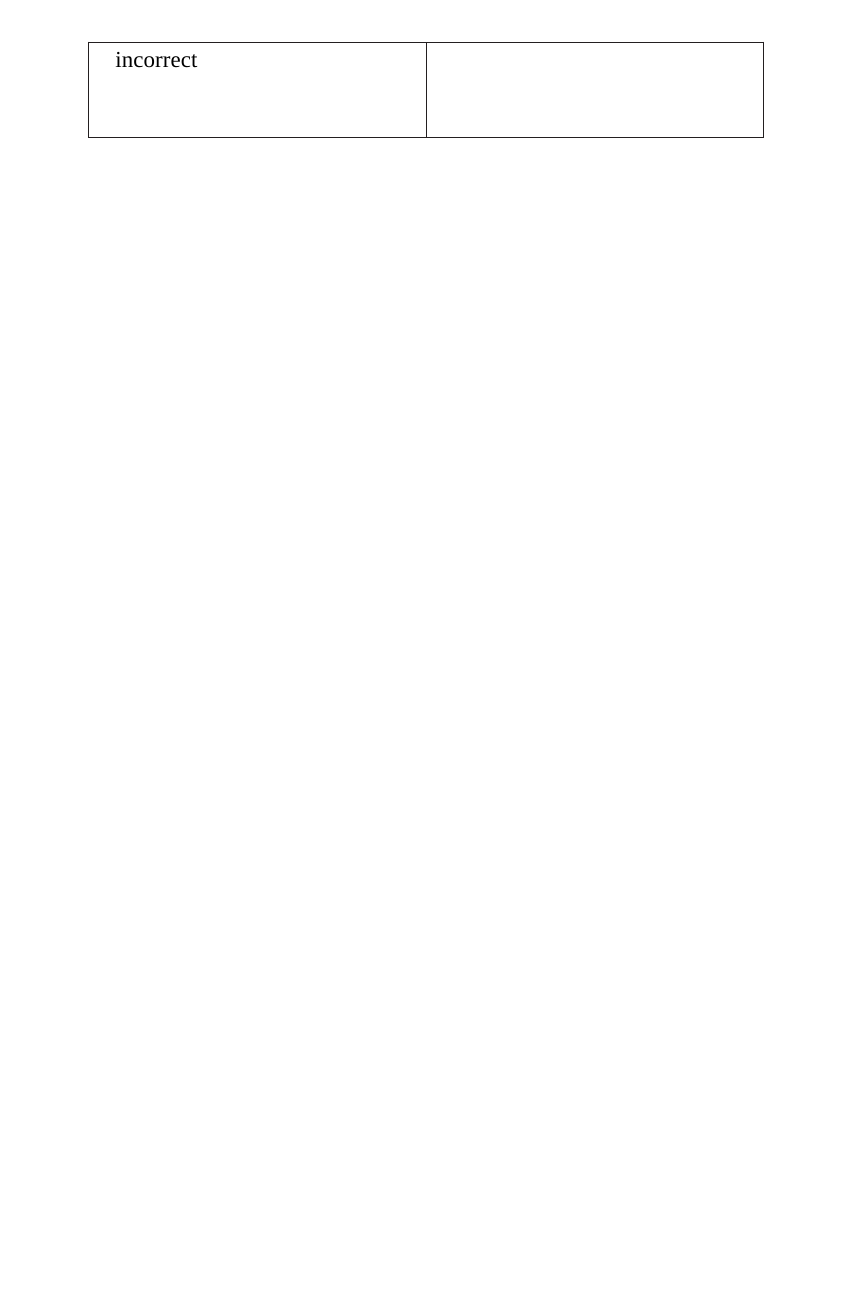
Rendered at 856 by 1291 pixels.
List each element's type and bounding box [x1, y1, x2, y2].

table_header [427, 43, 763, 137]
table_header [89, 43, 426, 137]
